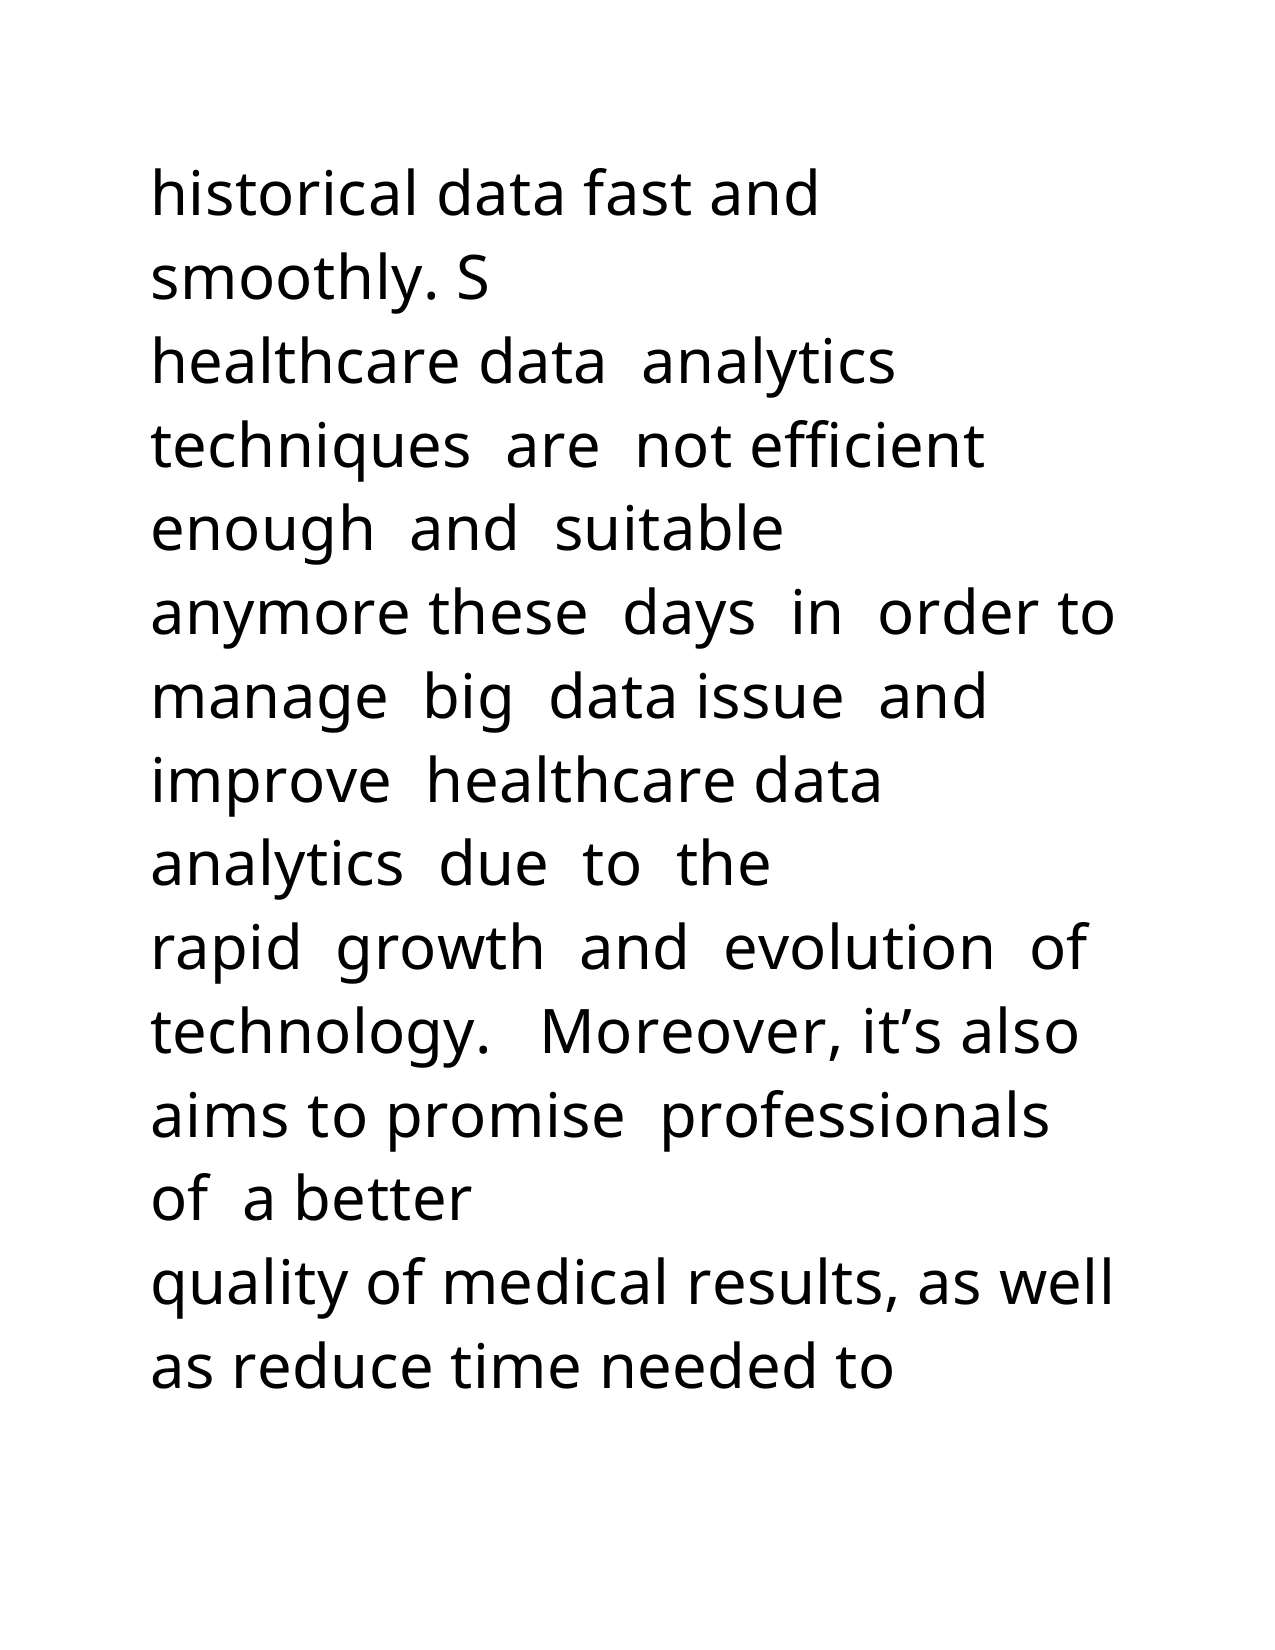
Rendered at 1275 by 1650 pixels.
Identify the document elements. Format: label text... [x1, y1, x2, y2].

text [150, 1239, 1125, 1406]
text anymore these days in order to manage big data issue and improve healthcare data analytics due to the [150, 569, 1125, 904]
text healthcare data analytics techniques are not efficient enough and suitable [150, 317, 1125, 569]
text rapid growth and evolution of technology. Moreover, it’s also aims to promise professionals of a better [150, 904, 1125, 1239]
text historical data fast and smoothly. S [150, 150, 1125, 317]
